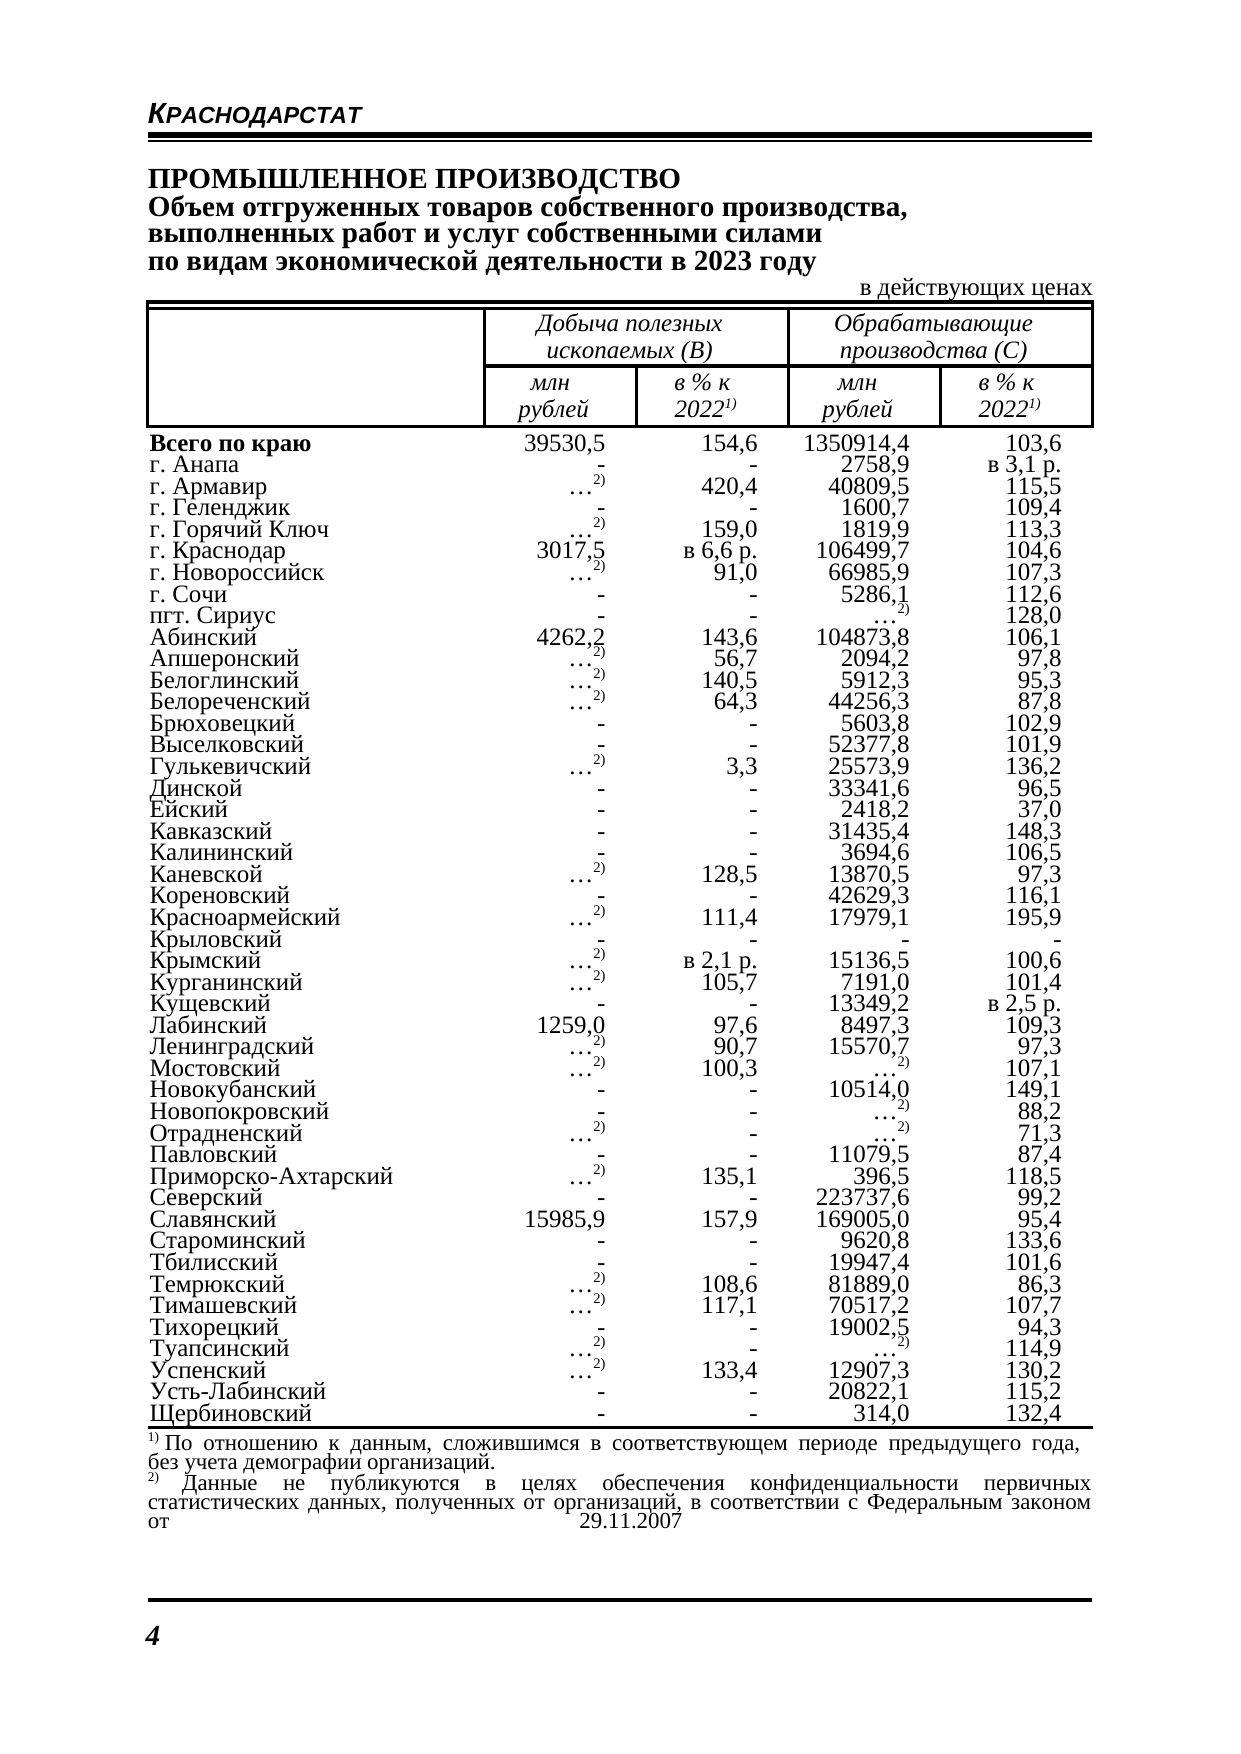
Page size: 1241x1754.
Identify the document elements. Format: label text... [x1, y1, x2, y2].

table_cell - [485, 995, 636, 1016]
table_cell - [636, 714, 788, 736]
table_cell 105,7 [636, 973, 788, 994]
table_cell - [485, 736, 636, 757]
table_cell 95,3 [940, 671, 1092, 693]
table_cell 3017,5 [485, 542, 636, 563]
table_cell г. Новороссийск [148, 563, 484, 585]
table_cell …2) [485, 908, 636, 930]
table_cell - [485, 1081, 636, 1102]
table_cell …2) [485, 477, 636, 498]
table_cell 101,9 [940, 736, 1092, 757]
table_cell 2418,2 [789, 800, 940, 822]
table_cell 1259,0 [485, 1016, 636, 1038]
table_cell Мостовский [148, 1059, 484, 1081]
table_cell Гулькевичский [148, 757, 484, 779]
table_cell 101,6 [940, 1253, 1092, 1275]
table_cell Приморско-Ахтарский [148, 1167, 484, 1188]
table_cell 4262,2 [485, 628, 636, 649]
table_cell 130,2 [940, 1361, 1092, 1383]
table_cell …2) [485, 693, 636, 714]
table_cell …2) [485, 973, 636, 994]
table_cell …2) [789, 606, 940, 628]
table_cell - [636, 1081, 788, 1102]
table_cell 1819,9 [789, 520, 940, 542]
table_cell …2) [485, 757, 636, 779]
table_cell 15570,7 [789, 1038, 940, 1059]
table_header Добыча полезных ископаемых (В) [486, 310, 787, 364]
table_cell 169005,0 [789, 1210, 940, 1232]
table_cell - [485, 1404, 636, 1426]
table_cell 11079,5 [789, 1145, 940, 1167]
table_cell - [636, 1340, 788, 1361]
table_cell 135,1 [636, 1167, 788, 1188]
table_cell 2758,9 [789, 455, 940, 477]
table_cell - [636, 585, 788, 606]
table_cell 10514,0 [789, 1081, 940, 1102]
table_cell 39530,5 [485, 428, 636, 455]
text в действующих ценах [148, 277, 1092, 300]
table_cell 2094,2 [789, 650, 940, 671]
table_cell 136,2 [940, 757, 1092, 779]
table_cell 56,7 [636, 650, 788, 671]
table_cell Туапсинский [148, 1340, 484, 1361]
table_cell 1350914,4 [789, 428, 940, 455]
table_cell - [485, 455, 636, 477]
table_cell 113,3 [940, 520, 1092, 542]
table_cell 109,3 [940, 1016, 1092, 1038]
table_cell 115,5 [940, 477, 1092, 498]
table_cell Тбилисский [148, 1253, 484, 1275]
table_cell 112,6 [940, 585, 1092, 606]
table_cell Белоглинский [148, 671, 484, 693]
table_cell 96,5 [940, 779, 1092, 800]
table_cell - [485, 930, 636, 951]
table_cell 20822,1 [789, 1383, 940, 1404]
table_cell - [636, 1102, 788, 1124]
table_cell 97,3 [940, 865, 1092, 887]
table_cell Крымский [148, 951, 484, 973]
table_cell 9620,8 [789, 1232, 940, 1253]
table_cell 13349,2 [789, 995, 940, 1016]
table_cell - [485, 887, 636, 908]
table_cell …2) [485, 1059, 636, 1081]
table_cell 102,9 [940, 714, 1092, 736]
table_cell 15985,9 [485, 1210, 636, 1232]
table_cell Каневской [148, 865, 484, 887]
table_cell - [636, 995, 788, 1016]
table_cell 71,3 [940, 1124, 1092, 1145]
table_cell 95,4 [940, 1210, 1092, 1232]
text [148, 1474, 1092, 1534]
table_cell 140,5 [636, 671, 788, 693]
table_cell Крыловский [148, 930, 484, 951]
table_cell …2) [485, 1275, 636, 1296]
table_cell …2) [485, 1296, 636, 1318]
table_cell г. Горячий Ключ [148, 520, 484, 542]
table_cell …2) [485, 563, 636, 585]
table_cell Щербиновский [148, 1404, 484, 1426]
table_cell в 2,1 р. [636, 951, 788, 973]
table_cell 5912,3 [789, 671, 940, 693]
table_cell 87,8 [940, 693, 1092, 714]
table_cell 100,6 [940, 951, 1092, 973]
table_cell 118,5 [940, 1167, 1092, 1188]
table_cell 154,6 [636, 428, 788, 455]
table_cell - [636, 822, 788, 843]
table_cell …2) [789, 1059, 940, 1081]
table_cell 40809,5 [789, 477, 940, 498]
table_cell 104,6 [940, 542, 1092, 563]
table_cell …2) [485, 520, 636, 542]
table_cell 31435,4 [789, 822, 940, 843]
table_cell 3694,6 [789, 844, 940, 865]
table_cell - [485, 844, 636, 865]
table_cell - [485, 779, 636, 800]
table_cell 90,7 [636, 1038, 788, 1059]
table_cell Кавказский [148, 822, 484, 843]
table_cell в % к 20221) [638, 368, 787, 424]
table_cell Белореченский [148, 693, 484, 714]
table_cell 52377,8 [789, 736, 940, 757]
table_cell 133,4 [636, 1361, 788, 1383]
table_cell 3,3 [636, 757, 788, 779]
table_cell 107,3 [940, 563, 1092, 585]
table_cell - [636, 455, 788, 477]
table_cell 5603,8 [789, 714, 940, 736]
text 1) По отношению к данным, сложившимся в соответствующем периоде предыдущего года, без учета демографии организаций. [148, 1435, 1092, 1474]
text Объем отгруженных товаров собственного производства, выполненных работ и услуг собственными силами по видам экономической деятельности в 2023 году [148, 194, 1092, 277]
table_cell 107,1 [940, 1059, 1092, 1081]
table_cell 396,5 [789, 1167, 940, 1188]
table_cell Кореновский [148, 887, 484, 908]
table_cell - [485, 1232, 636, 1253]
table_cell Красноармейский [148, 908, 484, 930]
table_cell в 3,1 р. [940, 455, 1092, 477]
table_cell Усть-Лабинский [148, 1383, 484, 1404]
table_cell - [485, 1145, 636, 1167]
table_cell 7191,0 [789, 973, 940, 994]
table_cell - [636, 887, 788, 908]
table_cell 133,6 [940, 1232, 1092, 1253]
table_cell 37,0 [940, 800, 1092, 822]
table_cell пгт. Сириус [148, 606, 484, 628]
table_cell 19002,5 [789, 1318, 940, 1339]
table_cell - [636, 1124, 788, 1145]
table_cell - [636, 1383, 788, 1404]
table_cell Тихорецкий [148, 1318, 484, 1339]
table_cell 114,9 [940, 1340, 1092, 1361]
table_cell Темрюкский [148, 1275, 484, 1296]
table_cell 99,2 [940, 1189, 1092, 1210]
table_cell - [636, 1404, 788, 1426]
table_cell Северский [148, 1189, 484, 1210]
table_cell в % к 20221) [942, 368, 1091, 424]
table_cell 12907,3 [789, 1361, 940, 1383]
table_cell - [485, 606, 636, 628]
table_cell …2) [485, 951, 636, 973]
table_cell - [485, 800, 636, 822]
table_header [149, 310, 483, 424]
table_cell г. Армавир [148, 477, 484, 498]
table_cell - [636, 736, 788, 757]
table_cell 1600,7 [789, 499, 940, 520]
table_cell 42629,3 [789, 887, 940, 908]
table_cell 97,8 [940, 650, 1092, 671]
table_cell г. Геленджик [148, 499, 484, 520]
table_cell - [485, 1102, 636, 1124]
table_cell 111,4 [636, 908, 788, 930]
table_cell Отрадненский [148, 1124, 484, 1145]
table_cell …2) [485, 1124, 636, 1145]
table_cell 97,6 [636, 1016, 788, 1038]
table_cell Кущевский [148, 995, 484, 1016]
table_cell 106499,7 [789, 542, 940, 563]
table_cell - [485, 822, 636, 843]
table_cell Брюховецкий [148, 714, 484, 736]
table_cell 5286,1 [789, 585, 940, 606]
table_cell 195,9 [940, 908, 1092, 930]
table_cell в 2,5 р. [940, 995, 1092, 1016]
table_cell - [485, 1189, 636, 1210]
table_cell …2) [485, 1038, 636, 1059]
table_cell Всего по краю [148, 428, 484, 455]
table_cell 94,3 [940, 1318, 1092, 1339]
table_cell Лабинский [148, 1016, 484, 1038]
table_cell 420,4 [636, 477, 788, 498]
table_cell 159,0 [636, 520, 788, 542]
table_cell 116,1 [940, 887, 1092, 908]
table_cell 314,0 [789, 1404, 940, 1426]
table_cell 149,1 [940, 1081, 1092, 1102]
table_cell Апшеронский [148, 650, 484, 671]
table_cell 109,4 [940, 499, 1092, 520]
table_cell - [485, 585, 636, 606]
table_cell …2) [485, 865, 636, 887]
table_cell в 6,6 р. [636, 542, 788, 563]
table_cell …2) [485, 671, 636, 693]
table_cell г. Краснодар [148, 542, 484, 563]
table_cell Ленинградский [148, 1038, 484, 1059]
table_cell - [485, 499, 636, 520]
table_cell 117,1 [636, 1296, 788, 1318]
table_cell …2) [485, 650, 636, 671]
table_cell 86,3 [940, 1275, 1092, 1296]
table_cell 81889,0 [789, 1275, 940, 1296]
table_cell 66985,9 [789, 563, 940, 585]
table_cell - [485, 1318, 636, 1339]
table_cell 223737,6 [789, 1189, 940, 1210]
table_cell 8497,3 [789, 1016, 940, 1038]
table_cell - [636, 1318, 788, 1339]
table_cell 157,9 [636, 1210, 788, 1232]
table_cell Новопокровский [148, 1102, 484, 1124]
table_cell - [636, 1145, 788, 1167]
table_cell 70517,2 [789, 1296, 940, 1318]
table_cell …2) [485, 1167, 636, 1188]
table_cell 103,6 [940, 428, 1092, 455]
table_cell 97,3 [940, 1038, 1092, 1059]
table_cell 106,1 [940, 628, 1092, 649]
table_cell 128,5 [636, 865, 788, 887]
table_cell 115,2 [940, 1383, 1092, 1404]
table_cell - [636, 1253, 788, 1275]
table_cell …2) [789, 1102, 940, 1124]
table_cell 64,3 [636, 693, 788, 714]
table_cell 17979,1 [789, 908, 940, 930]
table_cell 100,3 [636, 1059, 788, 1081]
table_cell 143,6 [636, 628, 788, 649]
table_cell Курганинский [148, 973, 484, 994]
table_header Обрабатывающие производства (С) [790, 310, 1091, 364]
table_cell 101,4 [940, 973, 1092, 994]
table_cell Павловский [148, 1145, 484, 1167]
table_cell 128,0 [940, 606, 1092, 628]
table_cell Калининский [148, 844, 484, 865]
table_cell - [636, 606, 788, 628]
table_cell Выселковский [148, 736, 484, 757]
table_cell - [636, 930, 788, 951]
table_cell 107,7 [940, 1296, 1092, 1318]
table_cell - [485, 1253, 636, 1275]
table_cell - [636, 1232, 788, 1253]
table_cell …2) [789, 1124, 940, 1145]
table_cell Ейский [148, 800, 484, 822]
table_cell 25573,9 [789, 757, 940, 779]
table_cell - [789, 930, 940, 951]
table_cell 104873,8 [789, 628, 940, 649]
table_cell 106,5 [940, 844, 1092, 865]
table_cell Абинский [148, 628, 484, 649]
table_cell 148,3 [940, 822, 1092, 843]
table_cell млн рублей [486, 368, 635, 424]
table_cell г. Сочи [148, 585, 484, 606]
table_cell Тимашевский [148, 1296, 484, 1318]
table_cell 15136,5 [789, 951, 940, 973]
table_cell 33341,6 [789, 779, 940, 800]
table_cell …2) [789, 1340, 940, 1361]
subtitle промышленное производство [148, 167, 1122, 194]
table_cell 132,4 [940, 1404, 1092, 1426]
table_cell - [636, 779, 788, 800]
table_cell …2) [485, 1361, 636, 1383]
table_cell Новокубанский [148, 1081, 484, 1102]
table_cell 87,4 [940, 1145, 1092, 1167]
table_cell - [485, 714, 636, 736]
table_cell - [485, 1383, 636, 1404]
table_cell 13870,5 [789, 865, 940, 887]
table_cell …2) [485, 1340, 636, 1361]
table_cell млн рублей [790, 368, 939, 424]
table_cell Динской [148, 779, 484, 800]
table_cell Успенский [148, 1361, 484, 1383]
table_cell - [940, 930, 1092, 951]
table_cell - [636, 499, 788, 520]
table_cell 91,0 [636, 563, 788, 585]
table_cell Славянский [148, 1210, 484, 1232]
table_cell - [636, 1189, 788, 1210]
table_cell г. Анапа [148, 455, 484, 477]
table_cell 19947,4 [789, 1253, 940, 1275]
table_cell - [636, 800, 788, 822]
table_cell Староминский [148, 1232, 484, 1253]
table_cell 44256,3 [789, 693, 940, 714]
table_cell 88,2 [940, 1102, 1092, 1124]
table_cell 108,6 [636, 1275, 788, 1296]
table_cell - [636, 844, 788, 865]
